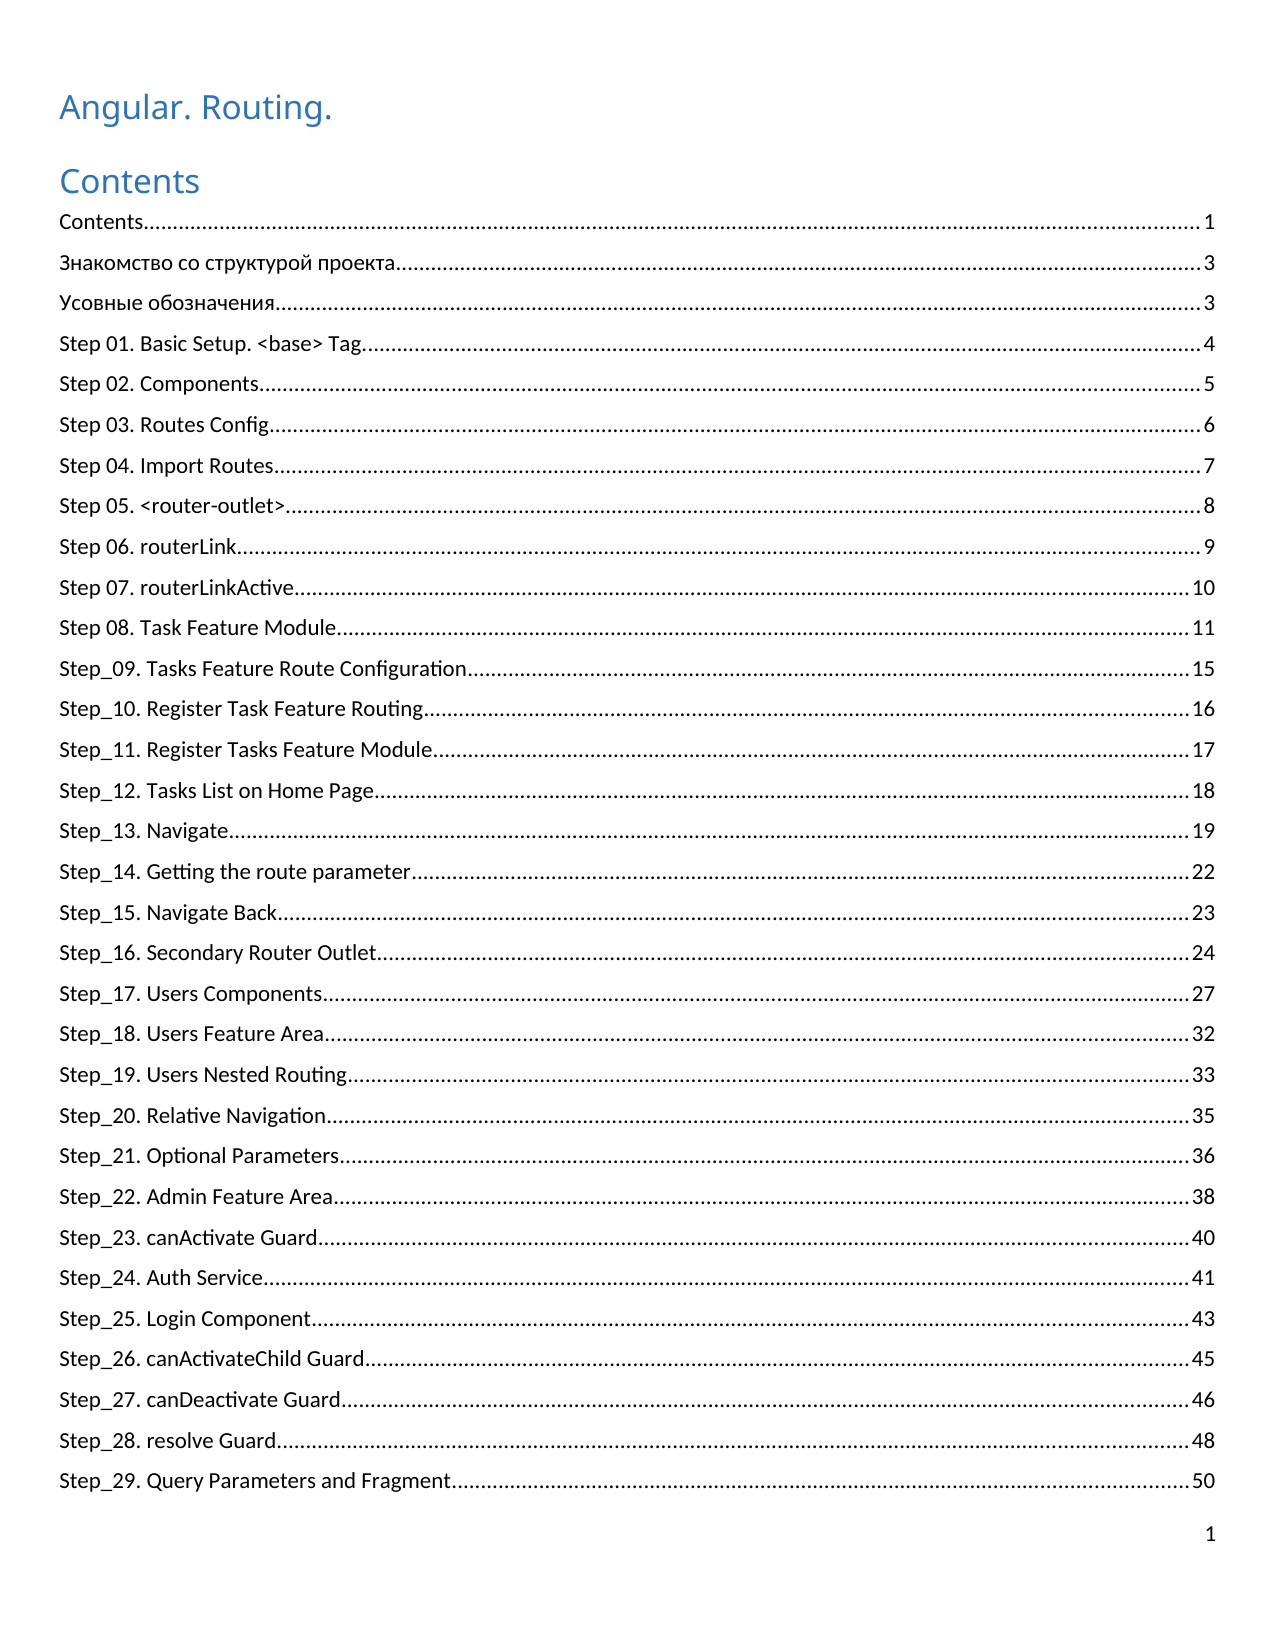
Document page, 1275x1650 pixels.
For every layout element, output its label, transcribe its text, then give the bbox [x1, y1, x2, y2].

subtitle Angular. Routing. [59, 84, 1216, 129]
